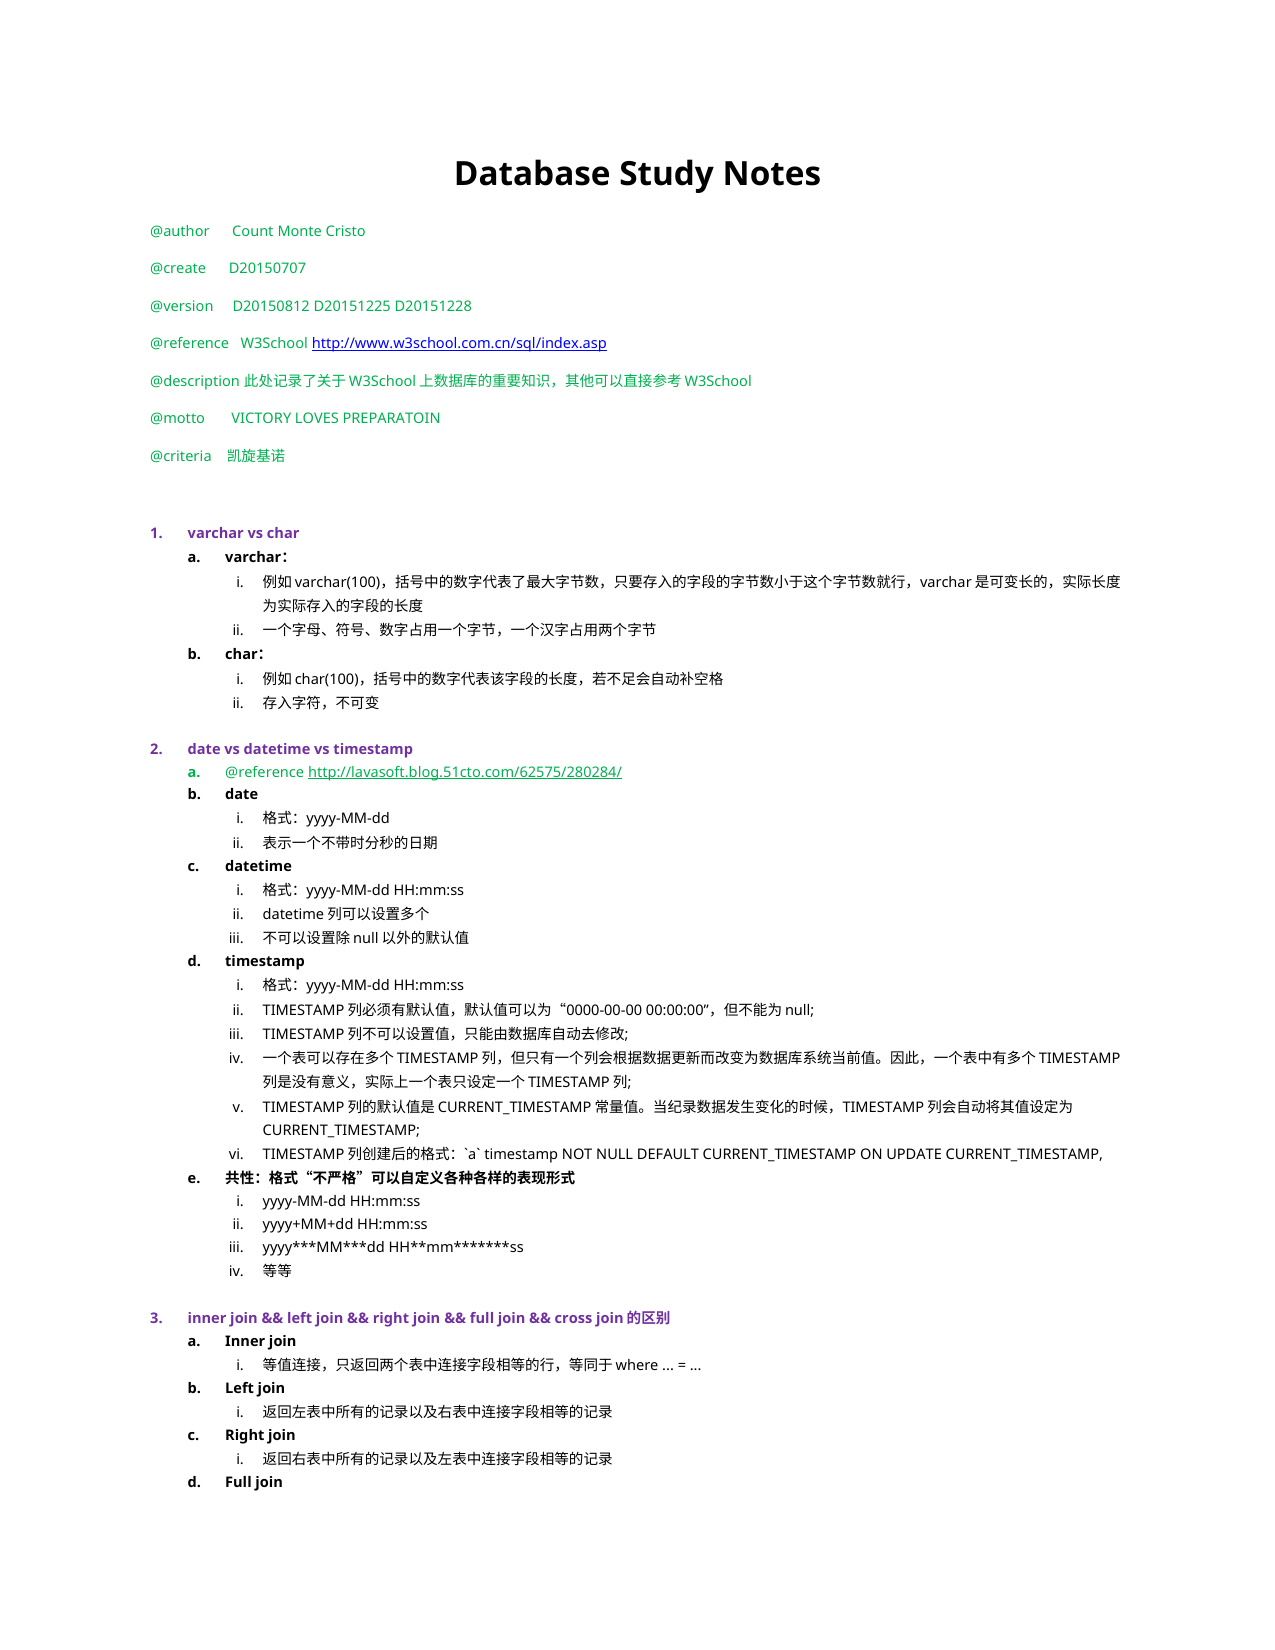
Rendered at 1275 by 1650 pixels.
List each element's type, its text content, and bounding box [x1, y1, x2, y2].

list 例如char(100)，括号中的数字代表该字段的长度，若不足会自动补空格 [244, 667, 1125, 688]
list datetime列可以设置多个 [244, 903, 1125, 924]
list 存入字符，不可变 [244, 691, 1125, 713]
list 例如varchar(100)，括号中的数字代表了最大字节数，只要存入的字段的字节数小于这个字节数就行，varchar是可变长的，实际长度为实际存入的字段的长度 [244, 570, 1125, 616]
list TIMESTAMP列必须有默认值，默认值可以为“0000-00-00 00:00:00”，但不能为null; [244, 998, 1125, 1019]
list varchar： [187, 546, 1125, 567]
list 返回右表中所有的记录以及左表中连接字段相等的记录 [244, 1447, 1125, 1469]
list 共性：格式“不严格”可以自定义各种各样的表现形式 [187, 1166, 1125, 1188]
list TIMESTAMP列不可以设置值，只能由数据库自动去修改; [244, 1022, 1125, 1044]
list Right join [187, 1425, 1125, 1444]
list 格式：yyyy-MM-dd [244, 807, 1125, 828]
list Inner join [187, 1331, 1125, 1350]
text @criteria 凯旋基诺 [150, 448, 1125, 465]
text @version D20150812 D20151225 D20151228 [150, 298, 1125, 315]
text @motto VICTORY LOVES PREPARATOIN [150, 411, 1125, 427]
text @reference W3School http://www.w3school.com.cn/sql/index.asp [150, 336, 1125, 352]
list yyyy***MM***dd HH**mm*******ss [244, 1236, 1125, 1256]
list 格式：yyyy-MM-dd HH:mm:ss [244, 878, 1125, 899]
list 等值连接，只返回两个表中连接字段相等的行，等同于where ... = ... [244, 1353, 1125, 1374]
list 不可以设置除null以外的默认值 [244, 927, 1125, 948]
list @reference http://lavasoft.blog.51cto.com/62575/280284/ [187, 761, 1125, 781]
text @create D20150707 [150, 261, 1125, 277]
list Left join [187, 1378, 1125, 1397]
list inner join && left join && right join && full join && cross join的区别 [150, 1306, 1125, 1327]
list 表示一个不带时分秒的日期 [244, 831, 1125, 852]
text @description 此处记录了关于W3School上数据库的重要知识，其他可以直接参考W3School [150, 373, 1125, 390]
list date [187, 784, 1125, 804]
list 格式：yyyy-MM-dd HH:mm:ss [244, 974, 1125, 995]
list 返回左表中所有的记录以及右表中连接字段相等的记录 [244, 1400, 1125, 1422]
list timestamp [187, 951, 1125, 971]
list varchar vs char [150, 523, 1125, 543]
list date vs datetime vs timestamp [150, 738, 1125, 758]
text Database Study Notes [150, 150, 1125, 195]
list TIMESTAMP列的默认值是CURRENT_TIMESTAMP常量值。当纪录数据发生变化的时候，TIMESTAMP列会自动将其值设定为CURRENT_TIMESTAMP; [244, 1095, 1125, 1139]
list Full join [187, 1472, 1125, 1492]
list datetime [187, 856, 1125, 875]
list yyyy-MM-dd HH:mm:ss [244, 1191, 1125, 1211]
list char： [187, 643, 1125, 664]
list 一个字母、符号、数字占用一个字节，一个汉字占用两个字节 [244, 619, 1125, 640]
list yyyy+MM+dd HH:mm:ss [244, 1213, 1125, 1233]
text @author Count Monte Cristo [150, 223, 1125, 240]
list 一个表可以存在多个TIMESTAMP列，但只有一个列会根据数据更新而改变为数据库系统当前值。因此，一个表中有多个TIMESTAMP列是没有意义，实际上一个表只设定一个TIMESTAMP列; [244, 1047, 1125, 1092]
list 等等 [244, 1259, 1125, 1280]
list TIMESTAMP列创建后的格式：`a` timestamp NOT NULL DEFAULT CURRENT_TIMESTAMP ON UPDATE CURRENT_TIMESTAMP, [244, 1142, 1125, 1163]
